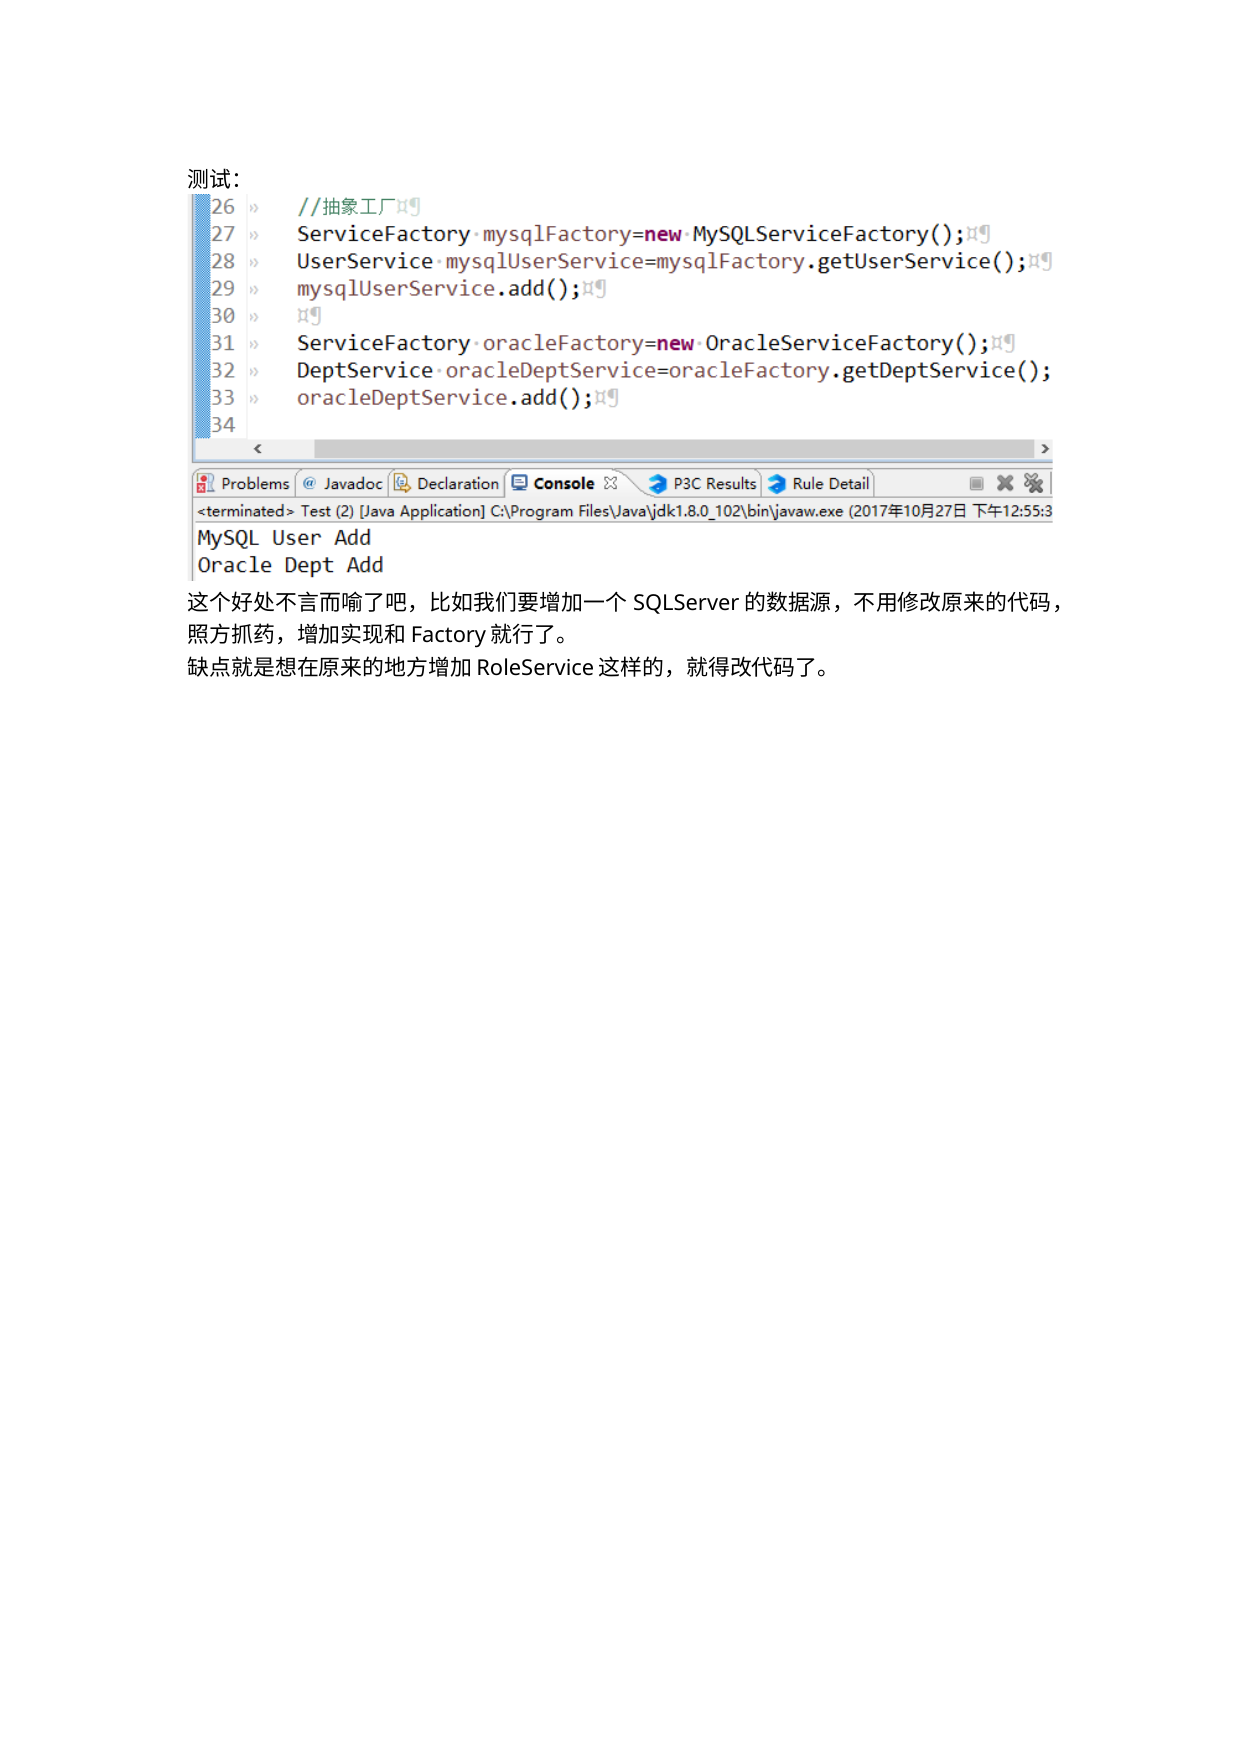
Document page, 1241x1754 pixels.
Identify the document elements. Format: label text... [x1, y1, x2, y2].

text 测试： [187, 162, 1053, 194]
text 缺点就是想在原来的地方增加RoleService这样的，就得改代码了。 [187, 649, 1053, 682]
picture [187, 194, 1053, 581]
text 这个好处不言而喻了吧，比如我们要增加一个SQLServer的数据源，不用修改原来的代码，照方抓药，增加实现和Factory就行了。 [187, 584, 1053, 649]
